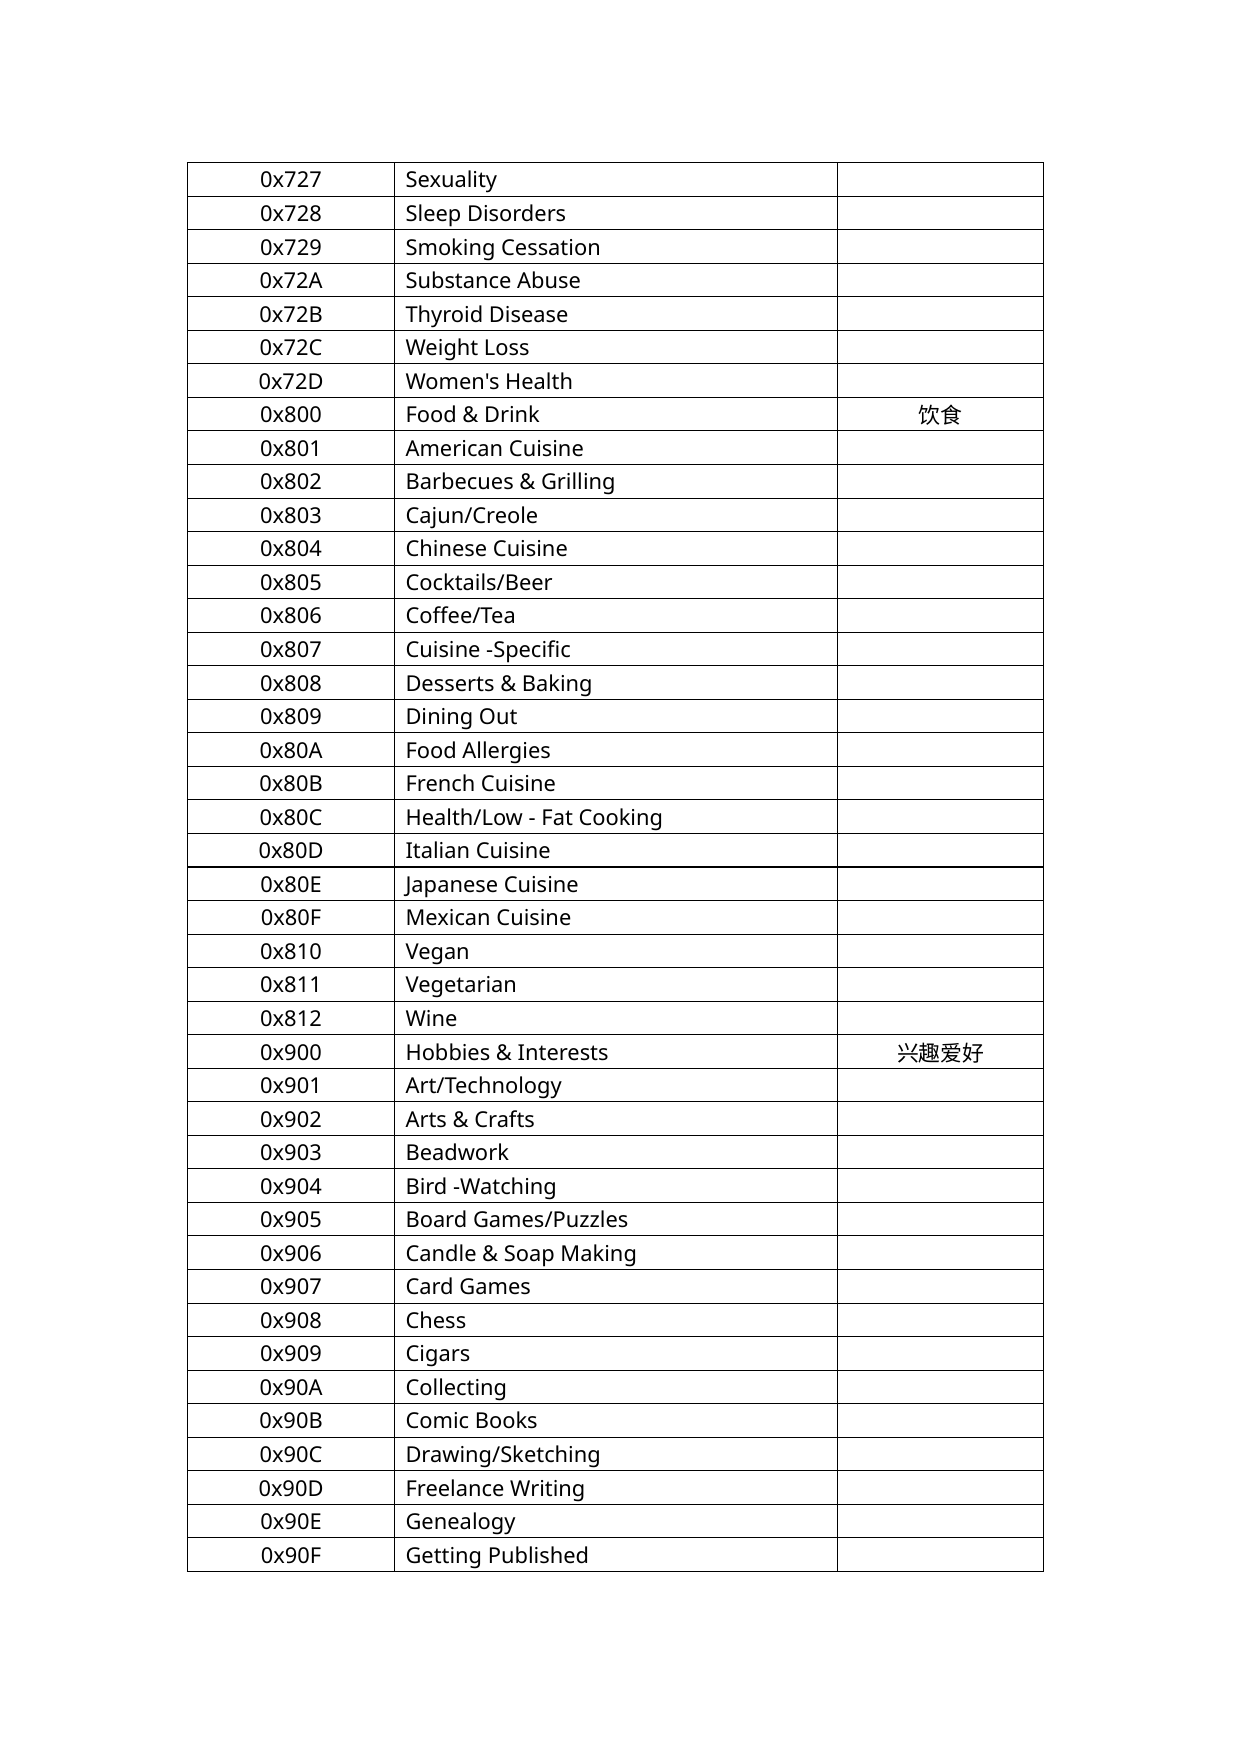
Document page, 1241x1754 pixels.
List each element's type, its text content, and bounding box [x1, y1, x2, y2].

table_cell [838, 1505, 1043, 1537]
table_cell [838, 1236, 1043, 1269]
table_cell [838, 1471, 1043, 1504]
table_cell [838, 1404, 1043, 1437]
table_cell Sleep Disorders [395, 197, 837, 229]
table_cell [838, 264, 1043, 296]
table_cell [838, 465, 1043, 497]
table_cell 0x806 [188, 599, 394, 632]
table_cell [838, 700, 1043, 732]
table_cell 0x902 [188, 1102, 394, 1135]
table_cell [838, 1203, 1043, 1235]
table_cell Hobbies & Interests [395, 1035, 837, 1068]
table_cell Candle & Soap Making [395, 1236, 837, 1269]
table_cell [838, 230, 1043, 263]
table_cell Wine [395, 1002, 837, 1034]
table_cell 0x805 [188, 566, 394, 598]
table_cell 0x804 [188, 532, 394, 564]
table_cell [838, 1337, 1043, 1369]
table_cell [838, 935, 1043, 967]
table_cell 0x80B [188, 767, 394, 799]
table_cell [838, 1002, 1043, 1034]
table_cell [838, 666, 1043, 699]
table_cell [838, 1169, 1043, 1202]
table_cell 0x728 [188, 197, 394, 229]
table_cell Vegan [395, 935, 837, 967]
table_cell Beadwork [395, 1136, 837, 1168]
table_cell Mexican Cuisine [395, 901, 837, 933]
table_cell 兴趣爱好 [838, 1035, 1043, 1068]
table_cell Board Games/Puzzles [395, 1203, 837, 1235]
table_cell [838, 901, 1043, 933]
table_cell 0x901 [188, 1069, 394, 1101]
table_cell 0x907 [188, 1270, 394, 1302]
table_cell Chess [395, 1304, 837, 1336]
table_cell [838, 1304, 1043, 1336]
table_cell [838, 364, 1043, 397]
table_cell Chinese Cuisine [395, 532, 837, 564]
table_cell 0x72D [188, 364, 394, 397]
table_cell 0x908 [188, 1304, 394, 1336]
table_cell Health/Low - Fat Cooking [395, 800, 837, 833]
table_cell 0x904 [188, 1169, 394, 1202]
table_cell 0x801 [188, 431, 394, 464]
table_cell Italian Cuisine [395, 834, 837, 866]
table_cell Food Allergies [395, 733, 837, 766]
table_cell 0x90E [188, 1505, 394, 1537]
table_cell Freelance Writing [395, 1471, 837, 1504]
table_cell Desserts & Baking [395, 666, 837, 699]
table_cell [838, 331, 1043, 363]
table_cell 0x72A [188, 264, 394, 296]
table_cell Cigars [395, 1337, 837, 1369]
table_cell Comic Books [395, 1404, 837, 1437]
table_cell [838, 1538, 1043, 1571]
table_cell 0x90B [188, 1404, 394, 1437]
table_cell [838, 599, 1043, 632]
table_cell Sexuality [395, 163, 837, 196]
table_cell 0x812 [188, 1002, 394, 1034]
table_cell 0x80D [188, 834, 394, 866]
table_cell 0x80A [188, 733, 394, 766]
table_cell [838, 733, 1043, 766]
table_cell [838, 163, 1043, 196]
table_cell 0x807 [188, 633, 394, 665]
table_cell 0x810 [188, 935, 394, 967]
table_cell [838, 1270, 1043, 1302]
table_cell [838, 532, 1043, 564]
table_cell 0x903 [188, 1136, 394, 1168]
table_cell American Cuisine [395, 431, 837, 464]
table_cell Arts & Crafts [395, 1102, 837, 1135]
table_cell Cuisine -Specific [395, 633, 837, 665]
table_cell 0x90D [188, 1471, 394, 1504]
table_cell 0x80C [188, 800, 394, 833]
table_cell [838, 868, 1043, 900]
table_cell 0x808 [188, 666, 394, 699]
table_cell 0x906 [188, 1236, 394, 1269]
table_cell 0x729 [188, 230, 394, 263]
table_cell Coffee/Tea [395, 599, 837, 632]
table_cell [838, 1069, 1043, 1101]
table_cell 0x811 [188, 968, 394, 1001]
table_cell 0x905 [188, 1203, 394, 1235]
table_cell Smoking Cessation [395, 230, 837, 263]
table_cell Japanese Cuisine [395, 868, 837, 900]
table_cell Dining Out [395, 700, 837, 732]
table_cell Cajun/Creole [395, 499, 837, 531]
table_cell Getting Published [395, 1538, 837, 1571]
table_cell 0x900 [188, 1035, 394, 1068]
table_cell [838, 968, 1043, 1001]
table_cell Cocktails/Beer [395, 566, 837, 598]
table_cell [838, 633, 1043, 665]
table_cell 0x80E [188, 868, 394, 900]
table_cell Thyroid Disease [395, 297, 837, 330]
table_cell [838, 197, 1043, 229]
table_cell 0x72C [188, 331, 394, 363]
table_cell [838, 1102, 1043, 1135]
table_cell 0x803 [188, 499, 394, 531]
table_cell 0x90A [188, 1371, 394, 1403]
table_cell Genealogy [395, 1505, 837, 1537]
table_cell 0x90C [188, 1438, 394, 1470]
table_cell [838, 297, 1043, 330]
table_cell 0x802 [188, 465, 394, 497]
table_cell Weight Loss [395, 331, 837, 363]
table_cell [838, 1371, 1043, 1403]
table_cell 0x90F [188, 1538, 394, 1571]
table_cell 0x909 [188, 1337, 394, 1369]
table_cell Women's Health [395, 364, 837, 397]
table_cell Drawing/Sketching [395, 1438, 837, 1470]
table_cell [838, 834, 1043, 866]
table_cell 0x72B [188, 297, 394, 330]
table_cell Bird -Watching [395, 1169, 837, 1202]
table_cell 0x800 [188, 398, 394, 430]
table_cell Card Games [395, 1270, 837, 1302]
table_cell 0x809 [188, 700, 394, 732]
table_cell [838, 431, 1043, 464]
table_cell Food & Drink [395, 398, 837, 430]
table_cell [838, 1438, 1043, 1470]
table_cell [838, 1136, 1043, 1168]
table_cell [838, 800, 1043, 833]
table_cell 饮食 [838, 398, 1043, 430]
table_cell 0x80F [188, 901, 394, 933]
table_cell Art/Technology [395, 1069, 837, 1101]
table_cell French Cuisine [395, 767, 837, 799]
table_cell Substance Abuse [395, 264, 837, 296]
table_cell Collecting [395, 1371, 837, 1403]
table_cell Barbecues & Grilling [395, 465, 837, 497]
table_cell [838, 499, 1043, 531]
table_cell 0x727 [188, 163, 394, 196]
table_cell Vegetarian [395, 968, 837, 1001]
table_cell [838, 767, 1043, 799]
table_cell [838, 566, 1043, 598]
